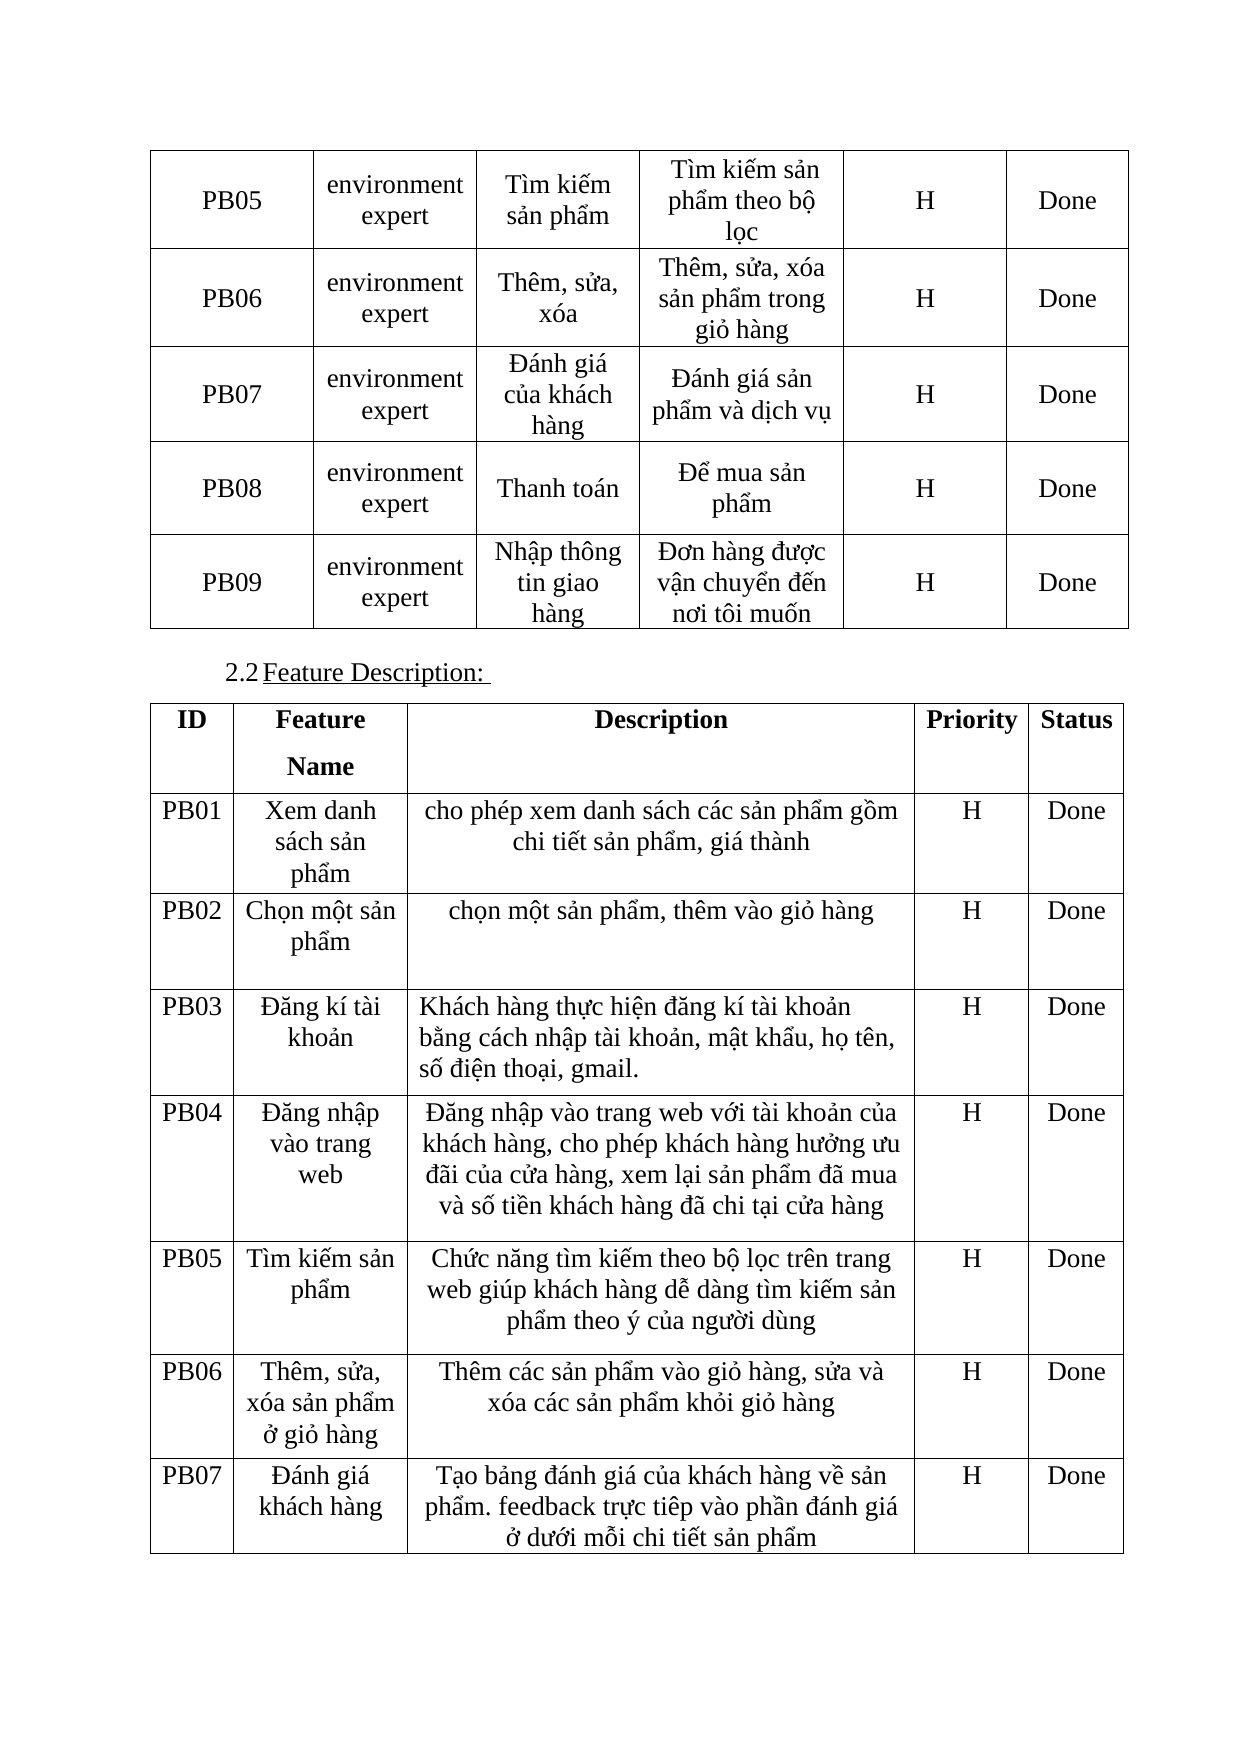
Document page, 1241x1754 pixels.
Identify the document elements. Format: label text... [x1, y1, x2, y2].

table_cell H [844, 347, 1006, 441]
table_cell PB06 [151, 1355, 233, 1458]
table_cell H [844, 151, 1006, 248]
table_cell Done [1007, 249, 1128, 346]
table_cell PB03 [151, 990, 233, 1095]
table_cell PB05 [151, 1242, 233, 1354]
table_cell Done [1007, 442, 1128, 534]
table_cell H [915, 1242, 1028, 1354]
table_cell environment expert [314, 347, 476, 441]
table_cell Tạo bảng đánh giá của khách hàng về sản phẩm. feedback trực tiêp vào phần đánh giá ở dưới mỗi chi tiết sản phẩm [408, 1459, 914, 1552]
table_cell Khách hàng thực hiện đăng kí tài khoản bằng cách nhập tài khoản, mật khẩu, họ tên, số điện thoại, gmail. [408, 990, 914, 1095]
table_header Status [1029, 704, 1123, 793]
table_cell PB01 [151, 794, 233, 893]
table_cell Done [1007, 535, 1128, 628]
table_cell chọn một sản phẩm, thêm vào giỏ hàng [408, 894, 914, 989]
table_cell Done [1029, 1242, 1123, 1354]
table_cell cho phép xem danh sách các sản phẩm gồm chi tiết sản phẩm, giá thành [408, 794, 914, 893]
table_cell Đánh giá của khách hàng [477, 347, 639, 441]
table_cell Xem danh sách sản phẩm [234, 794, 407, 893]
table_cell H [915, 894, 1028, 989]
table_cell PB04 [151, 1096, 233, 1241]
table_cell PB02 [151, 894, 233, 989]
table_cell Đăng nhập vào trang web [234, 1096, 407, 1241]
table_cell environment expert [314, 535, 476, 628]
table_cell Thanh toán [477, 442, 639, 534]
table_cell Done [1029, 1355, 1123, 1458]
table_cell PB06 [151, 249, 313, 346]
table_cell Đơn hàng được vận chuyển đến nơi tôi muốn [640, 535, 843, 628]
table_cell Thêm, sửa, xóa sản phẩm ở giỏ hàng [234, 1355, 407, 1458]
table_header Feature Name [234, 704, 407, 793]
table_cell H [844, 535, 1006, 628]
table_cell environment expert [314, 151, 476, 248]
table_cell Nhập thông tin giao hàng [477, 535, 639, 628]
table_cell Thêm các sản phẩm vào giỏ hàng, sửa và xóa các sản phẩm khỏi giỏ hàng [408, 1355, 914, 1458]
table_cell Done [1029, 894, 1123, 989]
table_cell Done [1007, 347, 1128, 441]
table_cell H [915, 1355, 1028, 1458]
table_cell Done [1007, 151, 1128, 248]
table_header Description [408, 704, 914, 793]
table_cell Chọn một sản phẩm [234, 894, 407, 989]
table_cell Thêm, sửa, xóa sản phẩm trong giỏ hàng [640, 249, 843, 346]
table_cell Để mua sản phẩm [640, 442, 843, 534]
table_cell Done [1029, 1459, 1123, 1552]
table_cell Done [1029, 990, 1123, 1095]
table_cell Đăng nhập vào trang web với tài khoản của khách hàng, cho phép khách hàng hưởng ưu đãi của cửa hàng, xem lại sản phẩm đã mua và số tiền khách hàng đã chi tại cửa hàng [408, 1096, 914, 1241]
list Feature Description: [225, 656, 1090, 687]
table_cell Đăng kí tài khoản [234, 990, 407, 1095]
table_cell Done [1029, 1096, 1123, 1241]
table_cell PB07 [151, 1459, 233, 1552]
table_cell Tìm kiếm sản phẩm [234, 1242, 407, 1354]
table_cell PB07 [151, 347, 313, 441]
table_cell H [915, 794, 1028, 893]
table_cell PB09 [151, 535, 313, 628]
table_cell Done [1029, 794, 1123, 893]
table_cell PB05 [151, 151, 313, 248]
table_header Priority [915, 704, 1028, 793]
table_cell H [844, 442, 1006, 534]
table_cell Thêm, sửa, xóa [477, 249, 639, 346]
table_header ID [151, 704, 233, 793]
table_cell H [915, 1096, 1028, 1241]
table_cell PB08 [151, 442, 313, 534]
table_cell Tìm kiếm sản phẩm theo bộ lọc [640, 151, 843, 248]
table_cell environment expert [314, 442, 476, 534]
table_cell H [915, 1459, 1028, 1552]
table_cell environment expert [314, 249, 476, 346]
table_cell H [915, 990, 1028, 1095]
table_cell Chức năng tìm kiếm theo bộ lọc trên trang web giúp khách hàng dễ dàng tìm kiếm sản phẩm theo ý của người dùng [408, 1242, 914, 1354]
table_cell Đánh giá sản phẩm và dịch vụ [640, 347, 843, 441]
table_cell Đánh giá khách hàng [234, 1459, 407, 1552]
table_cell H [844, 249, 1006, 346]
table_cell Tìm kiếm sản phẩm [477, 151, 639, 248]
